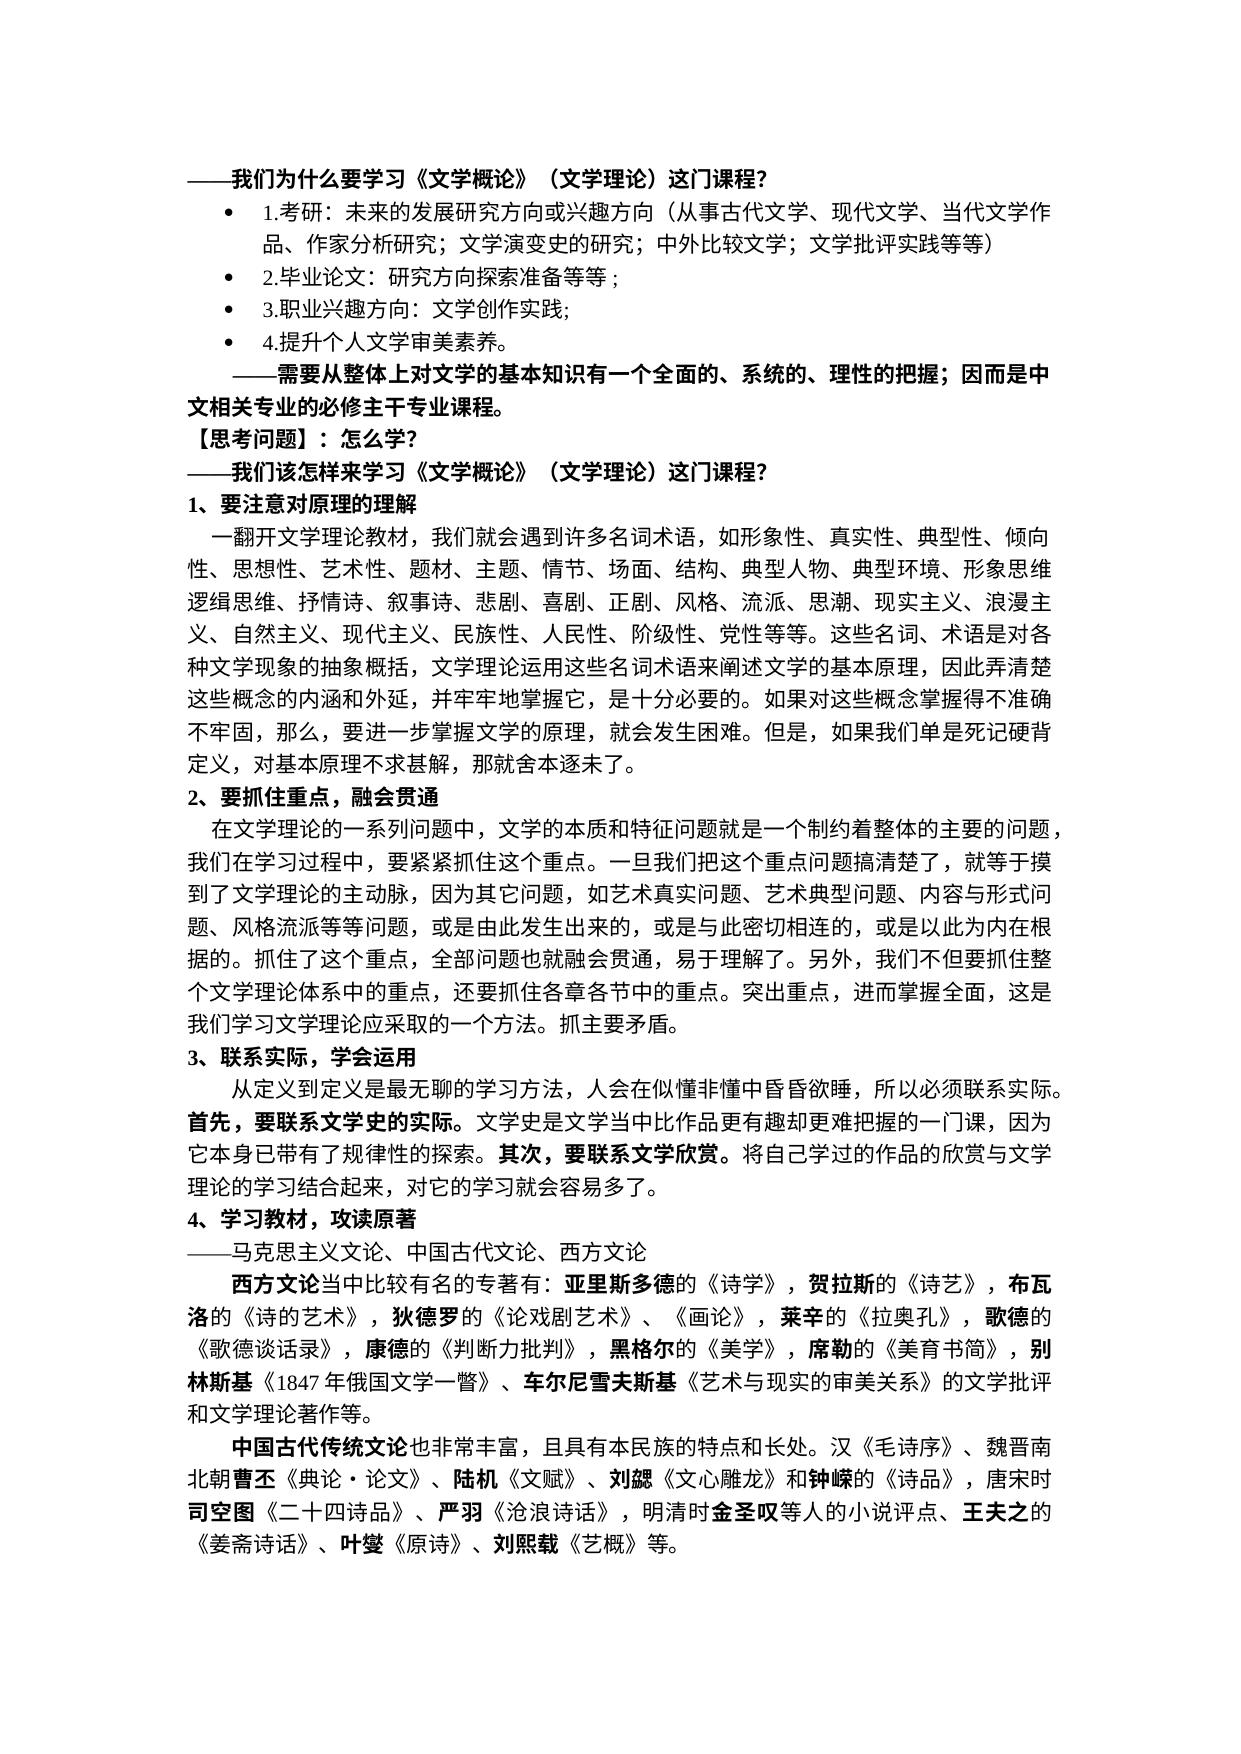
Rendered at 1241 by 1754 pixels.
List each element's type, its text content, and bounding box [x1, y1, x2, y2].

text 【思考问题】：怎么学？ [187, 422, 1053, 454]
text 西方文论当中比较有名的专著有：亚里斯多德的《诗学》，贺拉斯的《诗艺》，布瓦洛的《诗的艺术》，狄德罗的《论戏剧艺术》、《画论》，莱辛的《拉奥孔》，歌德的《歌德谈话录》，康德的《判断力批判》，黑格尔的《美学》，席勒的《美育书简》，别林斯基《1847年俄国文学一瞥》、车尔尼雪夫斯基《艺术与现实的审美关系》的文学批评和文学理论著作等。 [187, 1267, 1053, 1429]
text ——我们该怎样来学习《文学概论》（文学理论）这门课程？ [187, 454, 1053, 487]
text 一翻开文学理论教材，我们就会遇到许多名词术语，如形象性、真实性、典型性、倾向性、思想性、艺术性、题材、主题、情节、场面、结构、典型人物、典型环境、形象思维、逻缉思维、抒情诗、叙事诗、悲剧、喜剧、正剧、风格、流派、思潮、现实主义、浪漫主义、自然主义、现代主义、民族性、人民性、阶级性、党性等等。这些名词、术语是对各种文学现象的抽象概括，文学理论运用这些名词术语来阐述文学的基本原理，因此弄清楚这些概念的内涵和外延，并牢牢地掌握它，是十分必要的。如果对这些概念掌握得不准确、不牢固，那么，要进一步掌握文学的原理，就会发生困难。但是，如果我们单是死记硬背定义，对基本原理不求甚解，那就舍本逐未了。 [187, 519, 1053, 779]
text 中国古代传统文论也非常丰富，且具有本民族的特点和长处。汉《毛诗序》、魏晋南北朝曹丕《典论•论文》、陆机《文赋》、刘勰《文心雕龙》和钟嵘的《诗品》，唐宋时司空图《二十四诗品》、严羽《沧浪诗话》，明清时金圣叹等人的小说评点、王夫之的《姜斋诗话》、叶燮《原诗》、刘熙载《艺概》等。 [187, 1429, 1053, 1559]
list 2.毕业论文：研究方向探索准备等等 ; [225, 259, 1053, 292]
text 2、要抓住重点，融会贯通 [187, 779, 1053, 812]
list 3.职业兴趣方向：文学创作实践; [225, 292, 1053, 324]
text ——马克思主义文论、中国古代文论、西方文论 [187, 1234, 1053, 1267]
text 3、联系实际，学会运用 [187, 1039, 1053, 1072]
text 1、要注意对原理的理解 [187, 487, 1053, 519]
text 在文学理论的一系列问题中，文学的本质和特征问题就是一个制约着整体的主要的问题，我们在学习过程中，要紧紧抓住这个重点。一旦我们把这个重点问题搞清楚了，就等于摸到了文学理论的主动脉，因为其它问题，如艺术真实问题、艺术典型问题、内容与形式问题、风格流派等等问题，或是由此发生出来的，或是与此密切相连的，或是以此为内在根据的。抓住了这个重点，全部问题也就融会贯通，易于理解了。另外，我们不但要抓住整个文学理论体系中的重点，还要抓住各章各节中的重点。突出重点，进而掌握全面，这是我们学习文学理论应采取的一个方法。抓主要矛盾。 [187, 812, 1053, 1039]
list 4.提升个人文学审美素养。 [225, 324, 1053, 357]
list 1.考研：未来的发展研究方向或兴趣方向（从事古代文学、现代文学、当代文学作品、作家分析研究；文学演变史的研究；中外比较文学；文学批评实践等等） [225, 194, 1053, 259]
text ——我们为什么要学习《文学概论》（文学理论）这门课程？ [187, 162, 1053, 194]
text 4、学习教材，攻读原著 [187, 1202, 1053, 1234]
text ——需要从整体上对文学的基本知识有一个全面的、系统的、理性的把握；因而是中文相关专业的必修主干专业课程。 [187, 357, 1053, 422]
text 从定义到定义是最无聊的学习方法，人会在似懂非懂中昏昏欲睡，所以必须联系实际。首先，要联系文学史的实际。文学史是文学当中比作品更有趣却更难把握的一门课，因为它本身已带有了规律性的探索。其次，要联系文学欣赏。将自己学过的作品的欣赏与文学理论的学习结合起来，对它的学习就会容易多了。 [187, 1072, 1053, 1202]
